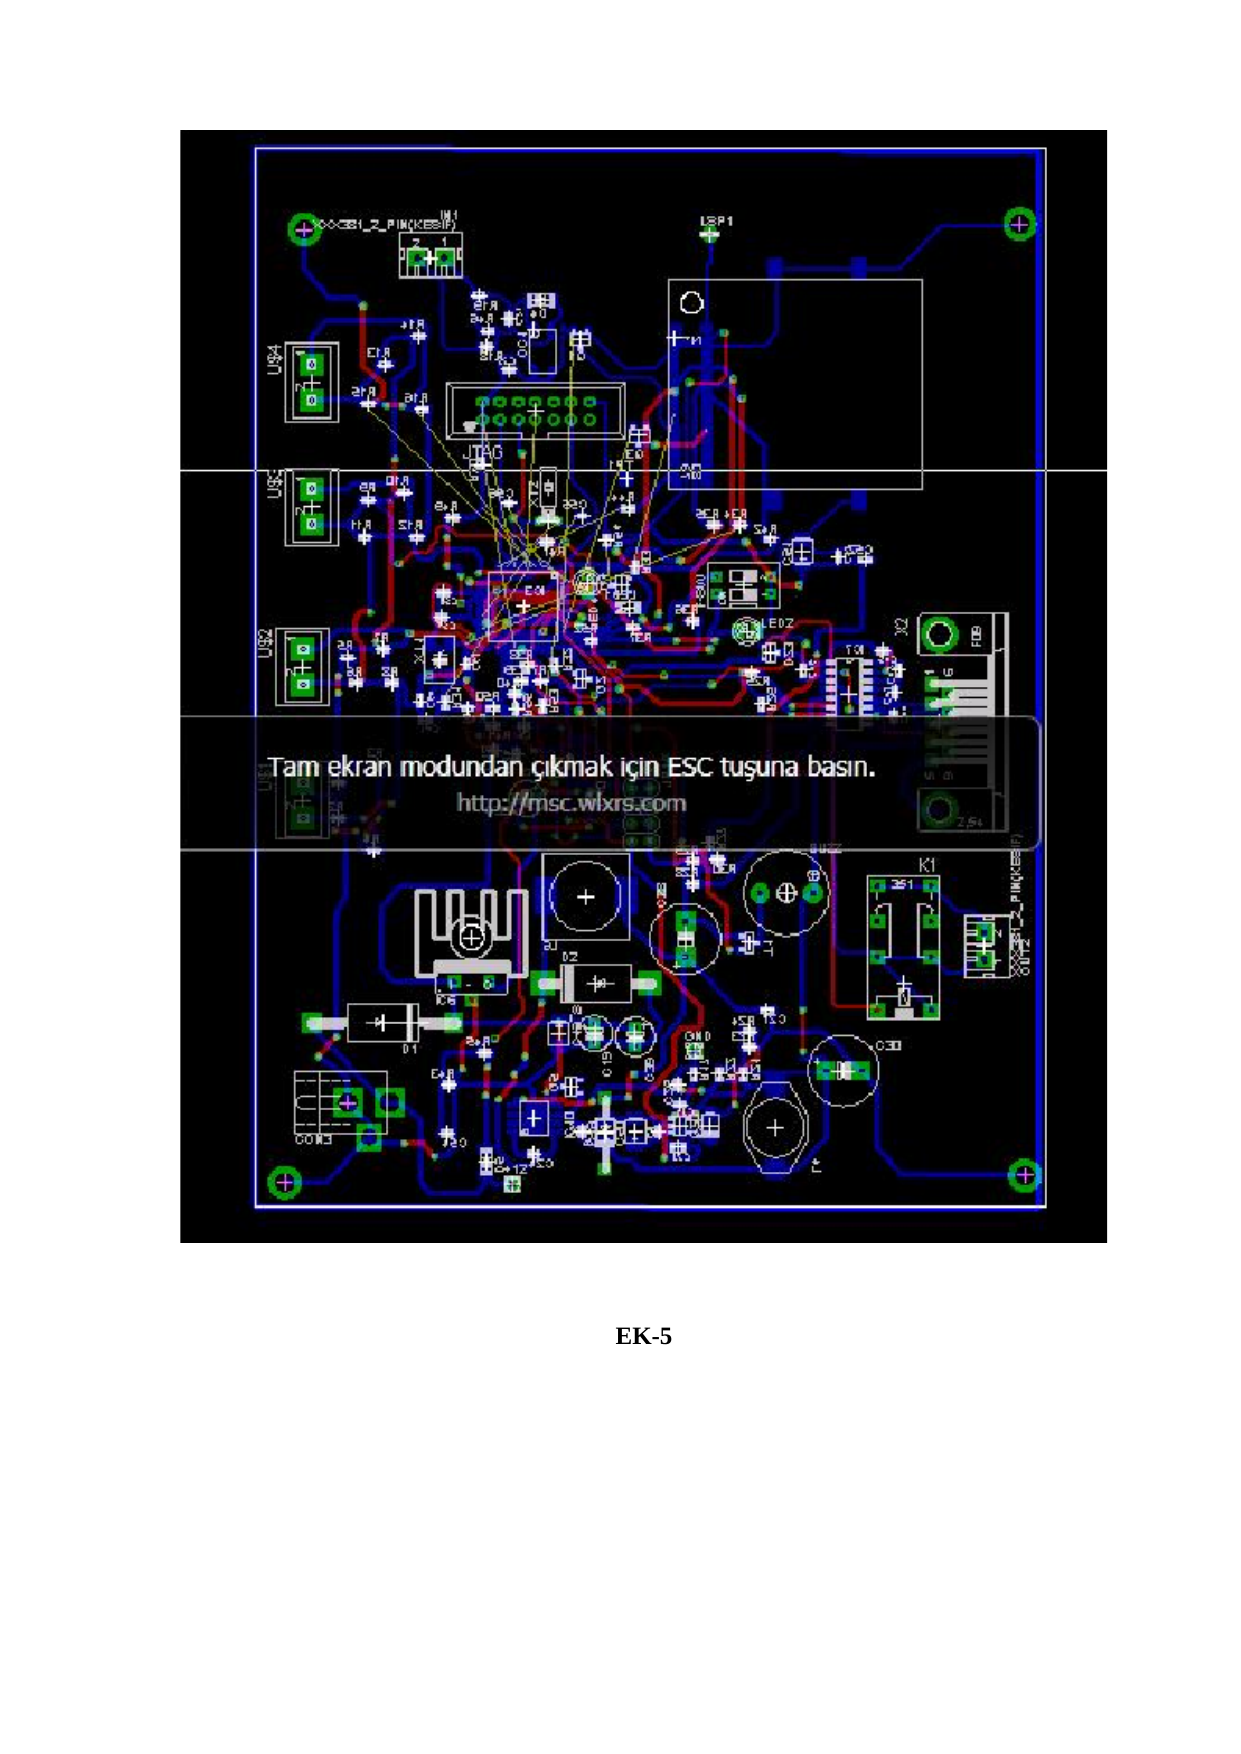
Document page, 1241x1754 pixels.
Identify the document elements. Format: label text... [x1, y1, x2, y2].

picture [180, 130, 1108, 1243]
text EK-5 [177, 1321, 1110, 1350]
